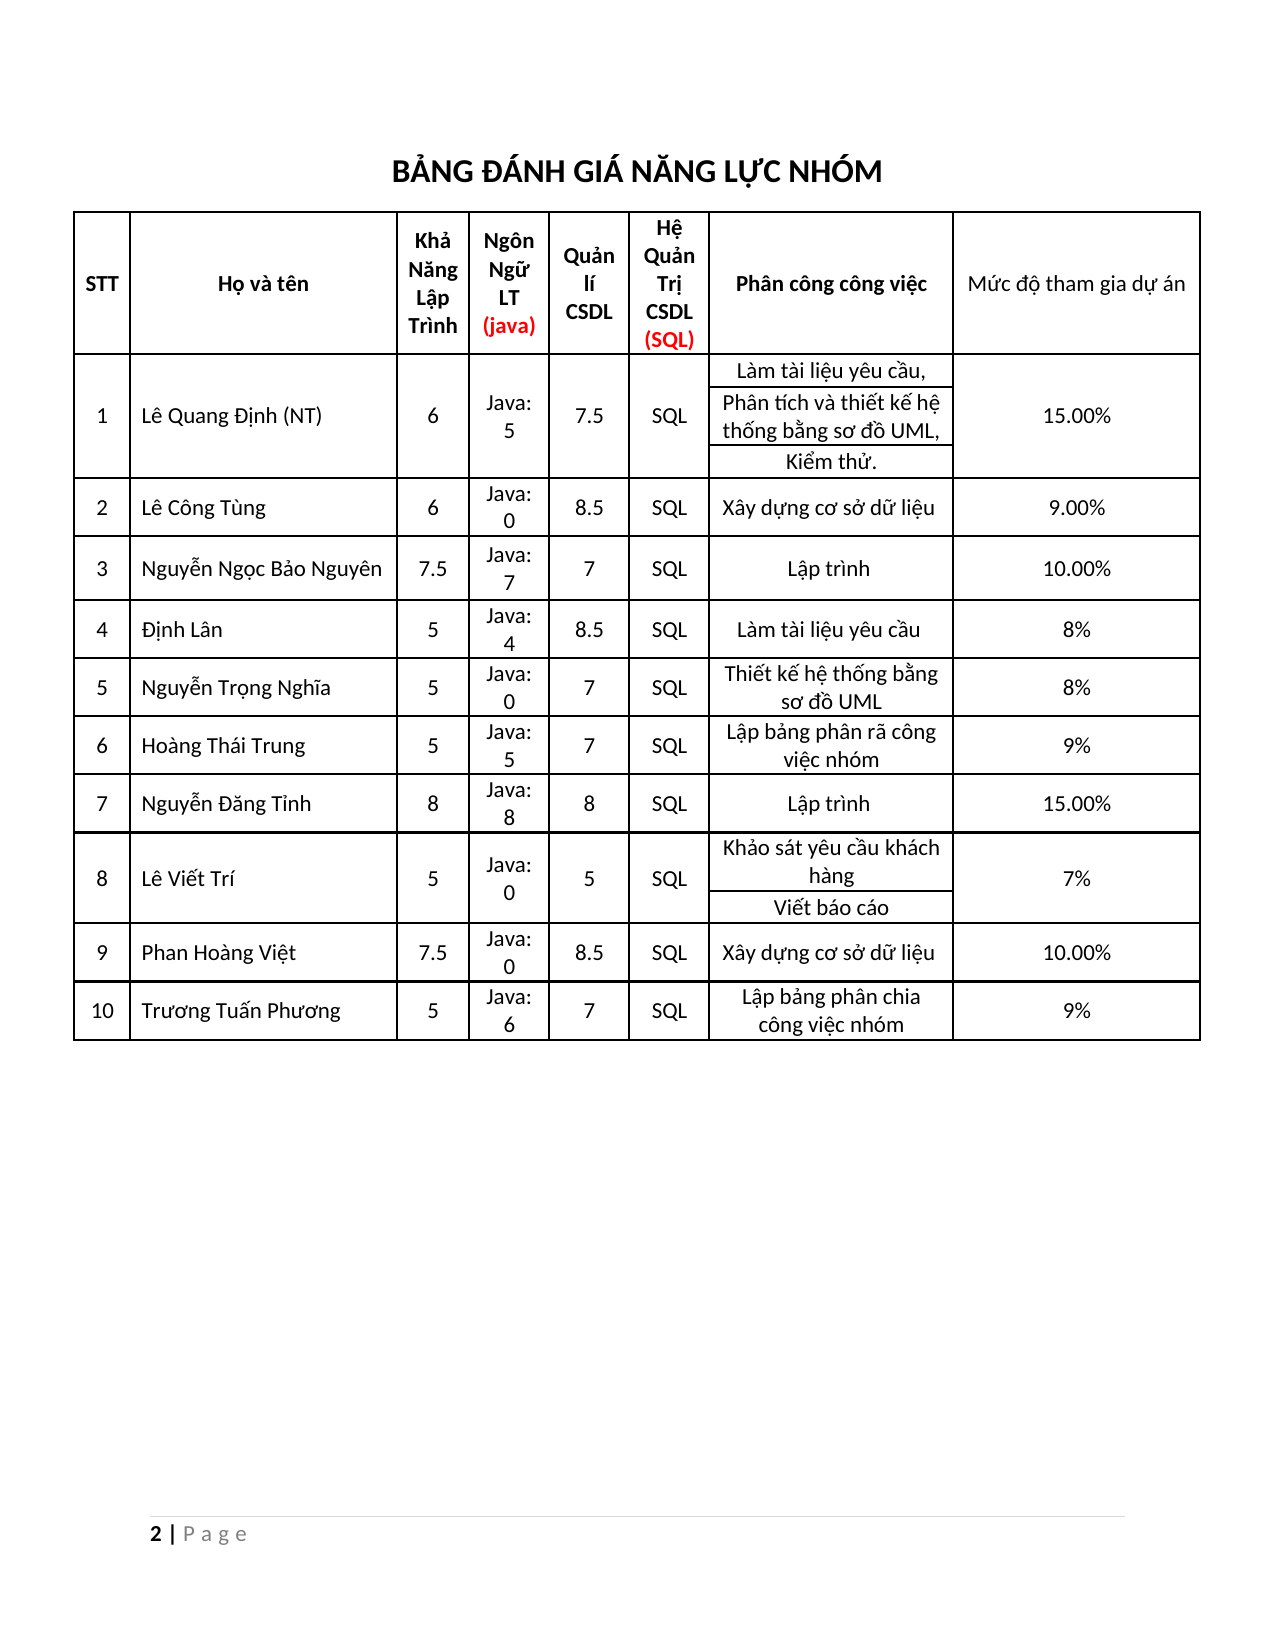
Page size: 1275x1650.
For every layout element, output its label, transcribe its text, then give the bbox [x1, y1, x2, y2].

table_cell Làm tài liệu yêu cầu, [710, 355, 952, 386]
table_cell Xây dựng cơ sở dữ liệu [710, 924, 952, 980]
table_cell Lập trình [710, 775, 952, 831]
table_cell 7.5 [398, 924, 468, 980]
table_cell SQL [630, 479, 708, 535]
table_header Khả Năng Lập Trình [398, 213, 468, 353]
table_header Hệ Quản Trị CSDL (SQL) [630, 213, 708, 353]
table_cell Lập trình [710, 537, 952, 599]
table_cell SQL [630, 775, 708, 831]
table_cell Java: 7 [470, 537, 548, 599]
table_cell SQL [630, 355, 708, 477]
table_header STT [75, 213, 129, 353]
table_cell 6 [398, 355, 468, 477]
table_cell Lê Công Tùng [131, 479, 396, 535]
table_cell 8.5 [550, 479, 628, 535]
table_cell 9 [75, 924, 129, 980]
table_cell Lập bảng phân chia công việc nhóm [710, 983, 952, 1038]
table_cell 7.5 [398, 537, 468, 599]
table_cell Java: 0 [470, 834, 548, 922]
text BẢNG ĐÁNH GIÁ NĂNG LỰC NHÓM [150, 150, 1125, 191]
table_cell Lê Viết Trí [131, 834, 396, 922]
table_cell Định Lân [131, 601, 396, 657]
table_cell SQL [630, 537, 708, 599]
table_cell 8 [550, 775, 628, 831]
table_cell Java: 0 [470, 479, 548, 535]
table_cell Java: 6 [470, 983, 548, 1038]
table_cell Java: 8 [470, 775, 548, 831]
table_cell 6 [398, 479, 468, 535]
table_cell 8 [75, 834, 129, 922]
table_cell 6 [75, 717, 129, 773]
table_cell Lê Quang Định (NT) [131, 355, 396, 477]
table_cell Khảo sát yêu cầu khách hàng [710, 834, 952, 889]
table_cell SQL [630, 983, 708, 1038]
table_cell 7 [550, 717, 628, 773]
table_cell Xây dựng cơ sở dữ liệu [710, 479, 952, 535]
table_cell Java: 4 [470, 601, 548, 657]
table_cell 3 [75, 537, 129, 599]
table_cell 9% [954, 983, 1199, 1038]
table_cell 7 [550, 659, 628, 715]
table_cell Trương Tuấn Phương [131, 983, 396, 1038]
table_cell 5 [398, 659, 468, 715]
table_cell Java: 5 [470, 355, 548, 477]
table_cell 8% [954, 601, 1199, 657]
table_cell 8 [398, 775, 468, 831]
table_cell 1 [75, 355, 129, 477]
table_cell 7.5 [550, 355, 628, 477]
table_cell 15.00% [954, 355, 1199, 477]
table_cell SQL [630, 834, 708, 922]
table_cell 15.00% [954, 775, 1199, 831]
table_cell Java: 0 [470, 924, 548, 980]
table_cell 7% [954, 834, 1199, 922]
table_cell Thiết kế hệ thống bằng sơ đồ UML [710, 659, 952, 715]
table_cell 10.00% [954, 924, 1199, 980]
table_cell Phân tích và thiết kế hệ thống bằng sơ đồ UML, [710, 388, 952, 444]
table_cell Lập bảng phân rã công việc nhóm [710, 717, 952, 773]
table_cell 10 [75, 983, 129, 1038]
table_cell 9% [954, 717, 1199, 773]
table_header Mức độ tham gia dự án [954, 213, 1199, 353]
table_cell Nguyễn Trọng Nghĩa [131, 659, 396, 715]
table_cell 8.5 [550, 924, 628, 980]
table_cell SQL [630, 659, 708, 715]
table_cell 8% [954, 659, 1199, 715]
table_cell 5 [398, 834, 468, 922]
table_cell Viết báo cáo [710, 892, 952, 922]
table_header Họ và tên [131, 213, 396, 353]
table_cell 5 [398, 983, 468, 1038]
table_cell 9.00% [954, 479, 1199, 535]
table_cell 5 [550, 834, 628, 922]
table_cell 4 [75, 601, 129, 657]
table_cell 5 [398, 717, 468, 773]
table_cell 5 [75, 659, 129, 715]
table_cell Hoàng Thái Trung [131, 717, 396, 773]
table_cell Phan Hoàng Việt [131, 924, 396, 980]
table_header Phân công công việc [710, 213, 952, 353]
table_cell Kiểm thử. [710, 446, 952, 477]
table_cell Java: 5 [470, 717, 548, 773]
table_header Ngôn Ngữ LT (java) [470, 213, 548, 353]
table_cell 5 [398, 601, 468, 657]
table_cell Java: 0 [470, 659, 548, 715]
table_cell Nguyễn Đăng Tỉnh [131, 775, 396, 831]
table_cell Làm tài liệu yêu cầu [710, 601, 952, 657]
table_cell SQL [630, 924, 708, 980]
table_cell Nguyễn Ngọc Bảo Nguyên [131, 537, 396, 599]
table_cell 8.5 [550, 601, 628, 657]
table_cell 7 [550, 983, 628, 1038]
table_cell 10.00% [954, 537, 1199, 599]
table_cell 7 [550, 537, 628, 599]
table_cell 2 [75, 479, 129, 535]
table_cell SQL [630, 717, 708, 773]
table_cell SQL [630, 601, 708, 657]
table_cell 7 [75, 775, 129, 831]
table_header Quản lí CSDL [550, 213, 628, 353]
